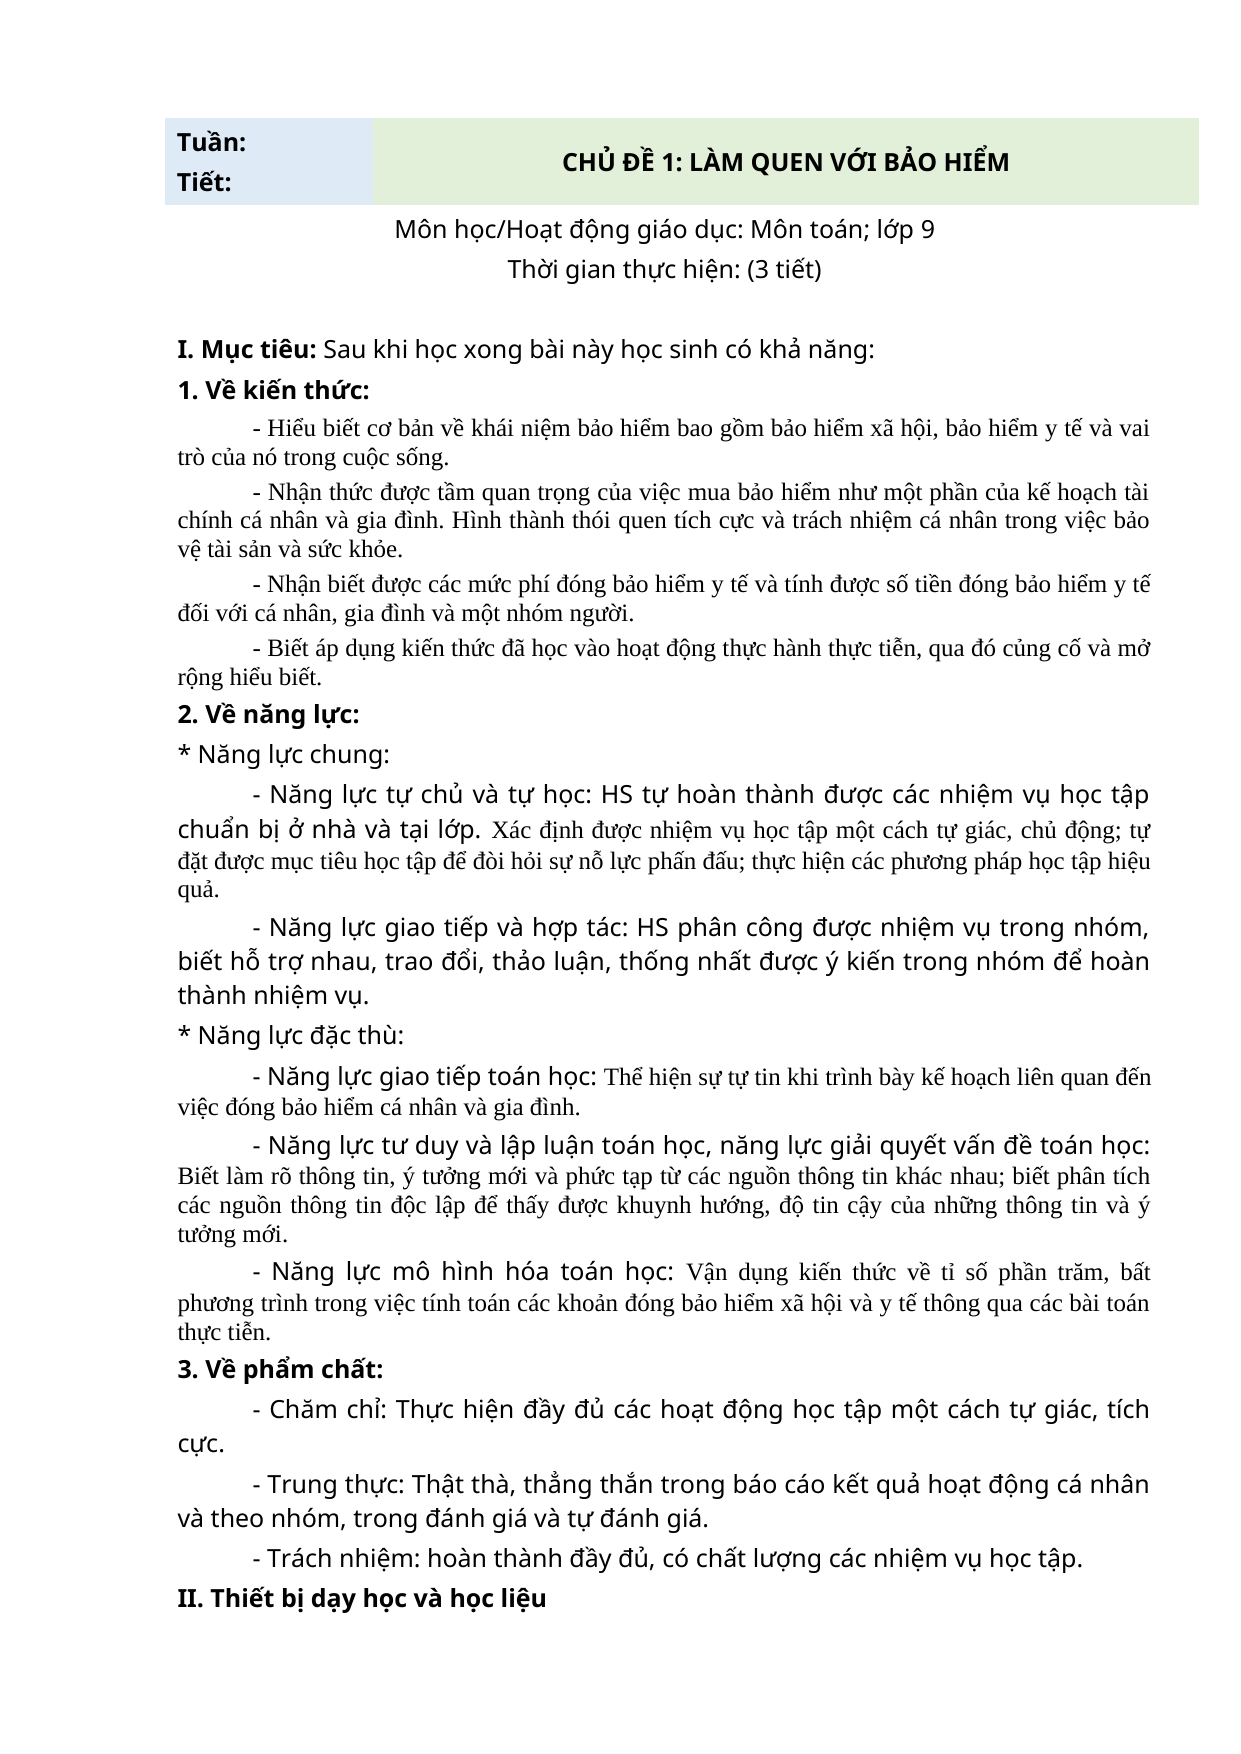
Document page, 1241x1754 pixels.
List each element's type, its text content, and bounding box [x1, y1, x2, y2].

text 3. Về phẩm chất: [177, 1352, 1152, 1386]
text Thời gian thực hiện: (3 tiết) [177, 252, 1152, 286]
text - Năng lực giao tiếp và hợp tác: HS phân công được nhiệm vụ trong nhóm, biết hỗ trợ nhau, trao đổi, thảo luận, thống nhất được ý kiến trong nhóm để hoàn thành nhiệm vụ. [177, 909, 1152, 1012]
text I. Mục tiêu: Sau khi học xong bài này học sinh có khả năng: [177, 332, 1152, 366]
text - Năng lực giao tiếp toán học: Thể hiện sự tự tin khi trình bày kế hoạch liên quan đến việc đóng bảo hiểm cá nhân và gia đình. [177, 1058, 1152, 1121]
text - Biết áp dụng kiến thức đã học vào hoạt động thực hành thực tiễn, qua đó củng cố và mở rộng hiểu biết. [177, 633, 1152, 690]
text Môn học/Hoạt động giáo dục: Môn toán; lớp 9 [177, 211, 1152, 245]
text - Trách nhiệm: hoàn thành đầy đủ, có chất lượng các nhiệm vụ học tập. [177, 1541, 1152, 1575]
text - Trung thực: Thật thà, thẳng thắn trong báo cáo kết quả hoạt động cá nhân và theo nhóm, trong đánh giá và tự đánh giá. [177, 1466, 1152, 1534]
text - Năng lực mô hình hóa toán học: Vận dụng kiến thức về tỉ số phần trăm, bất phương trình trong việc tính toán các khoản đóng bảo hiểm xã hội và y tế thông qua các bài toán thực tiễn. [177, 1254, 1152, 1346]
table_header CHỦ ĐỀ 1: LÀM QUEN VỚI BẢO HIỂM [373, 118, 1199, 205]
text 1. Về kiến thức: [177, 372, 1152, 407]
text - Năng lực tư duy và lập luận toán học, năng lực giải quyết vấn đề toán học: Biết làm rõ thông tin, ý tưởng mới và phức tạp từ các nguồn thông tin khác nhau; biết phân tích các nguồn thông tin độc lập để thấy được khuynh hướng, độ tin cậy của những thông tin và ý tưởng mới. [177, 1127, 1152, 1248]
text - Nhận thức được tầm quan trọng của việc mua bảo hiểm như một phần của kế hoạch tài chính cá nhân và gia đình. Hình thành thói quen tích cực và trách nhiệm cá nhân trong việc bảo vệ tài sản và sức khỏe. [177, 477, 1152, 563]
text - Chăm chỉ: Thực hiện đầy đủ các hoạt động học tập một cách tự giác, tích cực. [177, 1392, 1152, 1460]
text - Nhận biết được các mức phí đóng bảo hiểm y tế và tính được số tiền đóng bảo hiểm y tế đối với cá nhân, gia đình và một nhóm người. [177, 569, 1152, 627]
text * Năng lực chung: [177, 737, 1152, 771]
text II. Thiết bị dạy học và học liệu [177, 1581, 1152, 1615]
text 2. Về năng lực: [177, 697, 1152, 731]
text - Hiểu biết cơ bản về khái niệm bảo hiểm bao gồm bảo hiểm xã hội, bảo hiểm y tế và vai trò của nó trong cuộc sống. [177, 413, 1152, 470]
text * Năng lực đặc thù: [177, 1018, 1152, 1052]
table_header Tuần: Tiết: [165, 118, 373, 205]
text - Năng lực tự chủ và tự học: HS tự hoàn thành được các nhiệm vụ học tập chuẩn bị ở nhà và tại lớp. Xác định được nhiệm vụ học tập một cách tự giác, chủ động; tự đặt được mục tiêu học tập để đòi hỏi sự nỗ lực phấn đấu; thực hiện các phương pháp học tập hiệu quả. [177, 777, 1152, 903]
